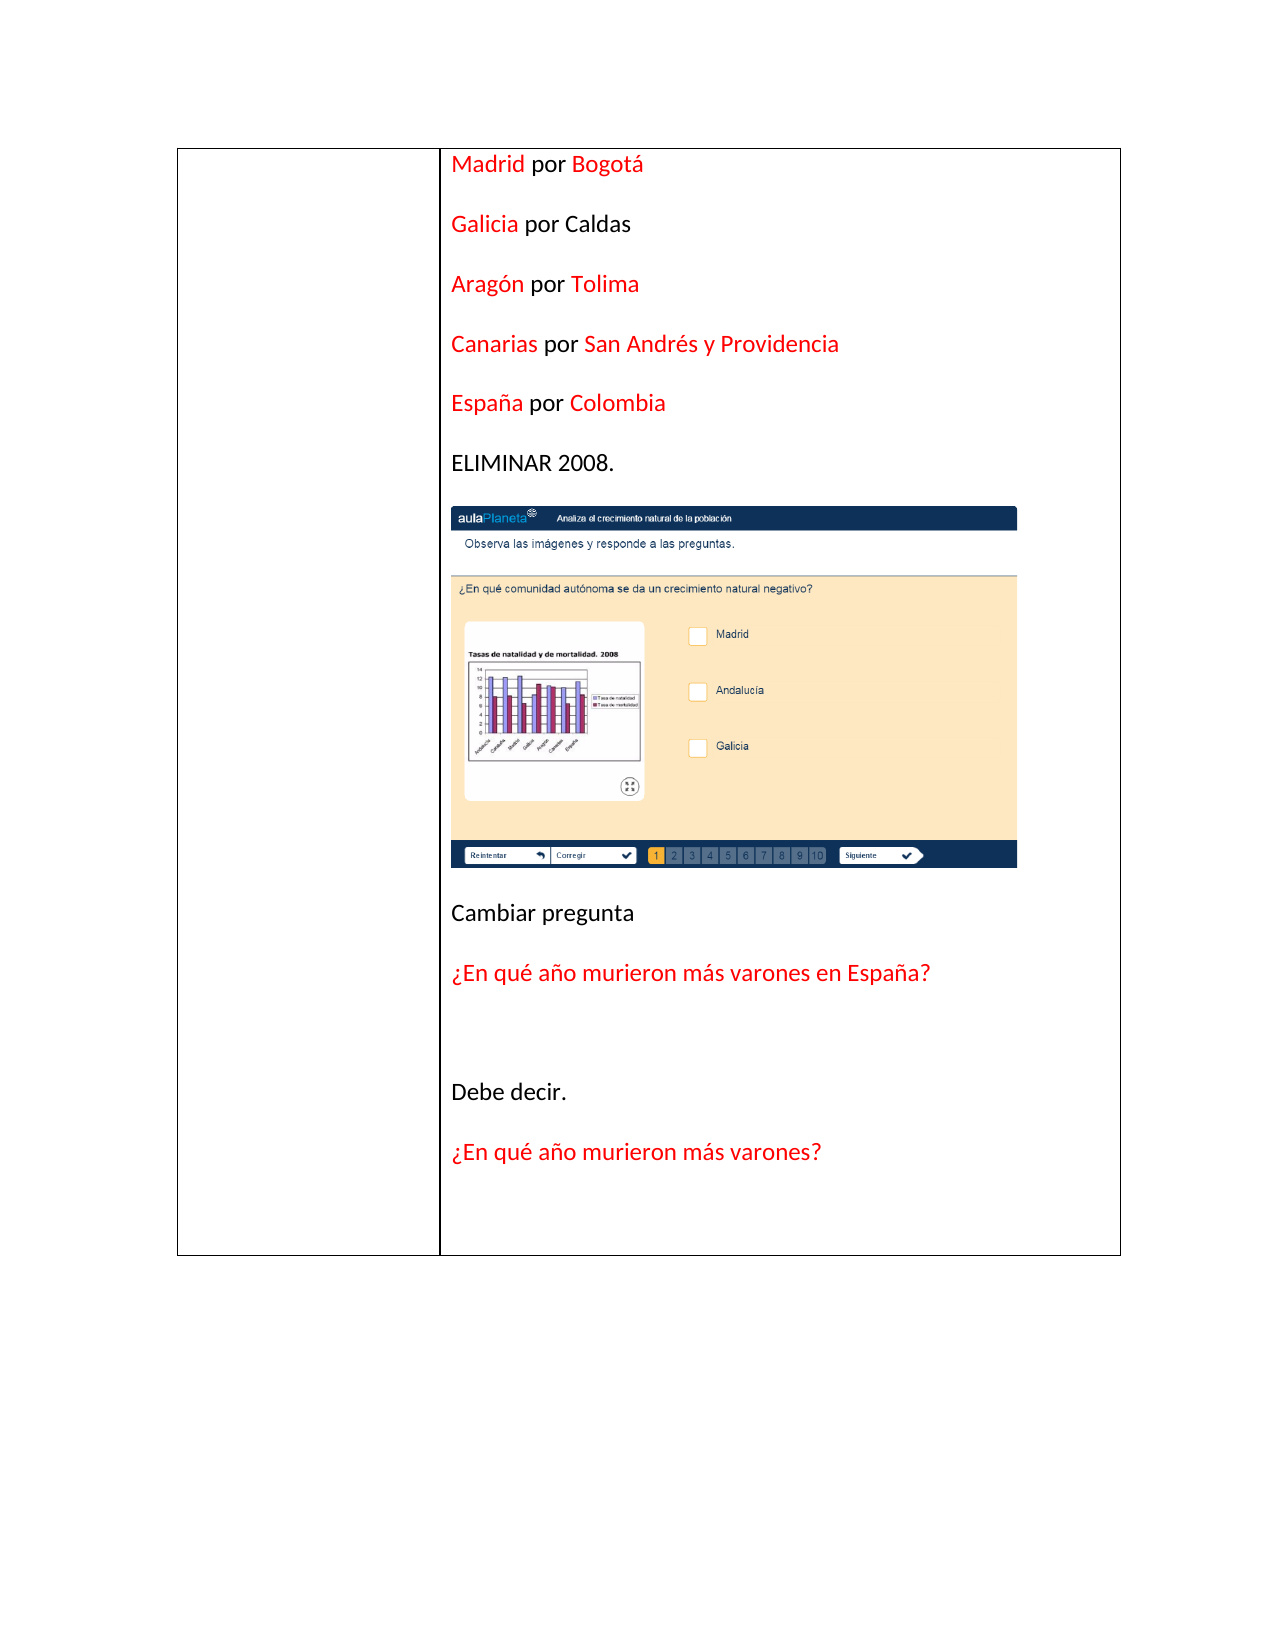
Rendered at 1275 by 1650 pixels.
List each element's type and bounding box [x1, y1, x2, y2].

picture [451, 506, 1018, 868]
table_cell [178, 149, 439, 1255]
table_cell [441, 149, 1120, 1255]
